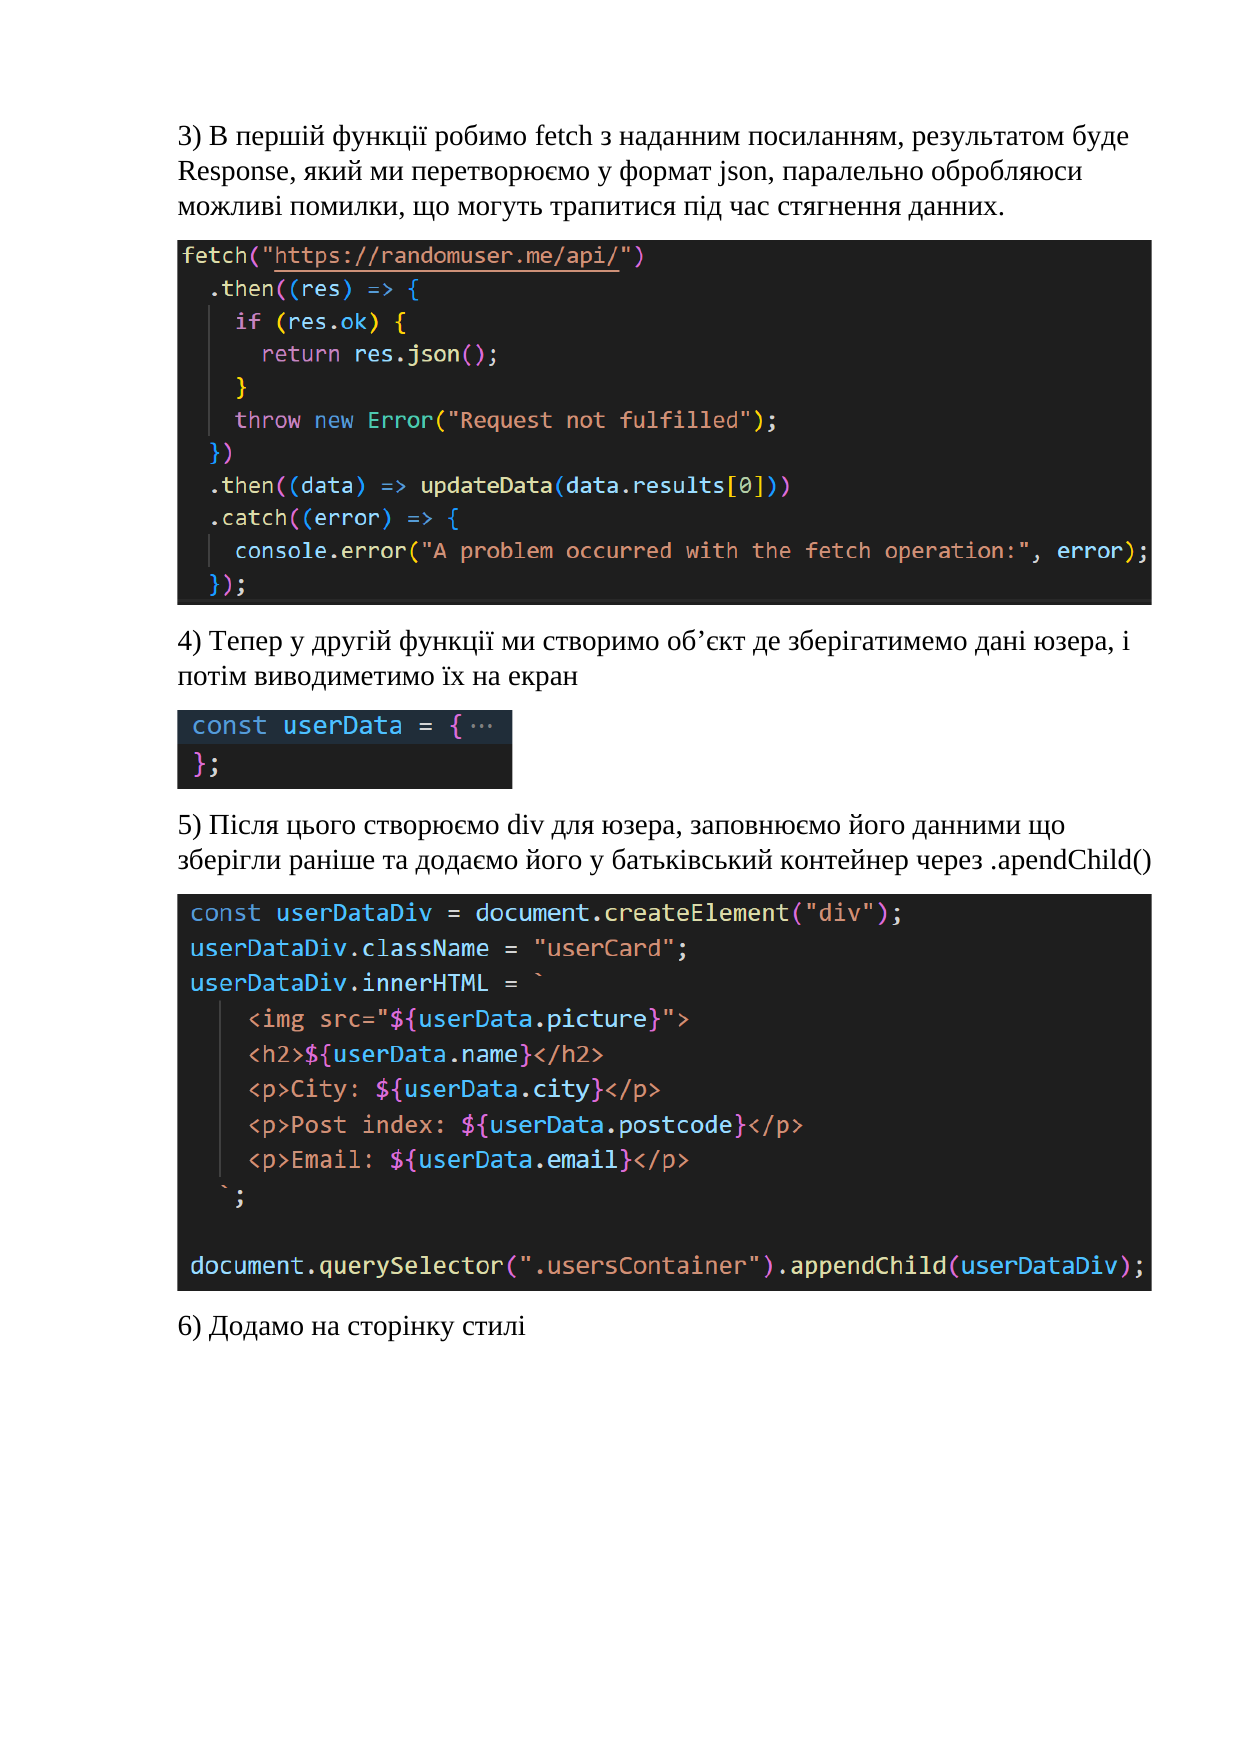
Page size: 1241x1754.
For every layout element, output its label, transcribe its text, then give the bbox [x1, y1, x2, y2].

text 4) Тепер у другій функції ми створимо об’єкт де зберігатимемо дані юзера, і потім виводиметимо їх на екран [177, 623, 1152, 692]
picture [177, 894, 1152, 1291]
picture [177, 710, 513, 789]
text 3) В першій функції робимо fetch з наданним посиланням, результатом буде Response, який ми перетворюємо у формат json, паралельно обробляюси можливі помилки, що могуть трапитися під час стягнення данних. [177, 118, 1152, 222]
picture [177, 240, 1152, 605]
text 6) Додамо на сторінку стилі [177, 1308, 1152, 1342]
text 5) Після цього створюємо div для юзера, заповнюємо його данними що зберігли раніше та додаємо його у батьківський контейнер через .apendChild() [177, 807, 1152, 876]
